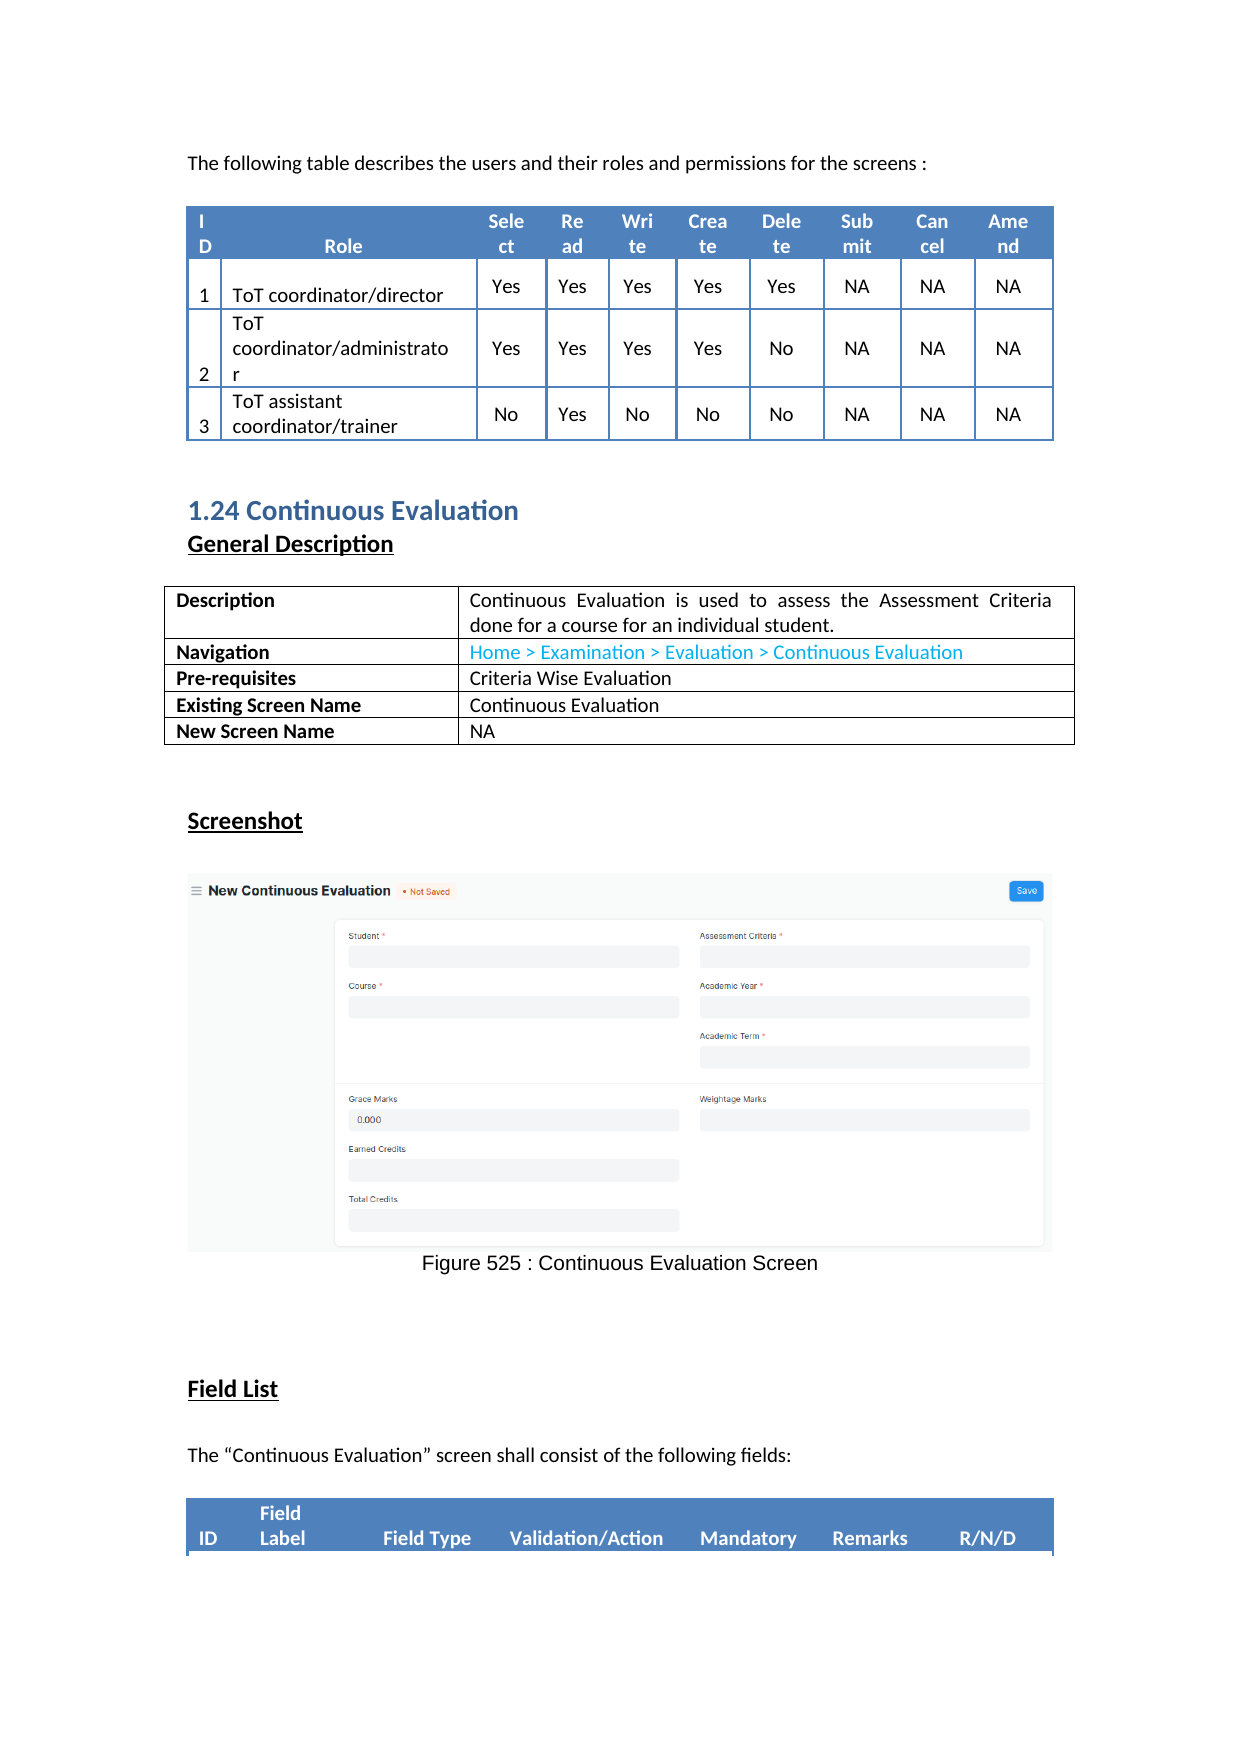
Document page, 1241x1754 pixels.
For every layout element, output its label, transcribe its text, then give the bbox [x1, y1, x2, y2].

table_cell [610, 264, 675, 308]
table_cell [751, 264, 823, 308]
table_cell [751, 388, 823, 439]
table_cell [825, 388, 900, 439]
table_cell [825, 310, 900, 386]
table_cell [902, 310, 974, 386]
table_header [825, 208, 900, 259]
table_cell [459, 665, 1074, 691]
subtitle Screenshot [187, 805, 1053, 836]
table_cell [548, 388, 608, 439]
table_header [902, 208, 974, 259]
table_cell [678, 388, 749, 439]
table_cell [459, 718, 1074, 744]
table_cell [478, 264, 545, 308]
picture [187, 873, 1053, 1252]
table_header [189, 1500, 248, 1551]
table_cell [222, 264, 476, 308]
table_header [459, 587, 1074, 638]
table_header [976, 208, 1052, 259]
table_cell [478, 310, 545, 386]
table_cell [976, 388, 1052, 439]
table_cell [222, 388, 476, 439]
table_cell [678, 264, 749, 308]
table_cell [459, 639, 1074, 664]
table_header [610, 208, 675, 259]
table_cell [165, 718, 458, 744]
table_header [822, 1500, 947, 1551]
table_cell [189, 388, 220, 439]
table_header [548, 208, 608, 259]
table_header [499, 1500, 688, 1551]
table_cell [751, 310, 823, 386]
list General Description [187, 528, 1053, 558]
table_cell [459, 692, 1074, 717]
subtitle 1.24 Continuous Evaluation [187, 492, 1053, 528]
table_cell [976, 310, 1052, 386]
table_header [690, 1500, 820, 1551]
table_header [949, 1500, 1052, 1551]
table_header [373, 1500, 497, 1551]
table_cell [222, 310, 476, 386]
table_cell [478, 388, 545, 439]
subtitle Field List [187, 1374, 1053, 1404]
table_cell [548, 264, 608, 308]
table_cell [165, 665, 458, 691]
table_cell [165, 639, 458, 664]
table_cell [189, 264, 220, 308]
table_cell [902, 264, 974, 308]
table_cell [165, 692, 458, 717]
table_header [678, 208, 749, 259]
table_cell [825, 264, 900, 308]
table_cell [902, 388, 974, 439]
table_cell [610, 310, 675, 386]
text The following table describes the users and their roles and permissions for the screens : [187, 150, 1042, 175]
text The “Continuous Evaluation” screen shall consist of the following fields: [187, 1442, 1042, 1467]
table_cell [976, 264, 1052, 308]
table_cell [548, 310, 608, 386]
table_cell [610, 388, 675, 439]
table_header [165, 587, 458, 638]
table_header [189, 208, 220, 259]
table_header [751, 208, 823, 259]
text Figure 25 : Continuous Evaluation Screen [187, 1252, 1053, 1275]
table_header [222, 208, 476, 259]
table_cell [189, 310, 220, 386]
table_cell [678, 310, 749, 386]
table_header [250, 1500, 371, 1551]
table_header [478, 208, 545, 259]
